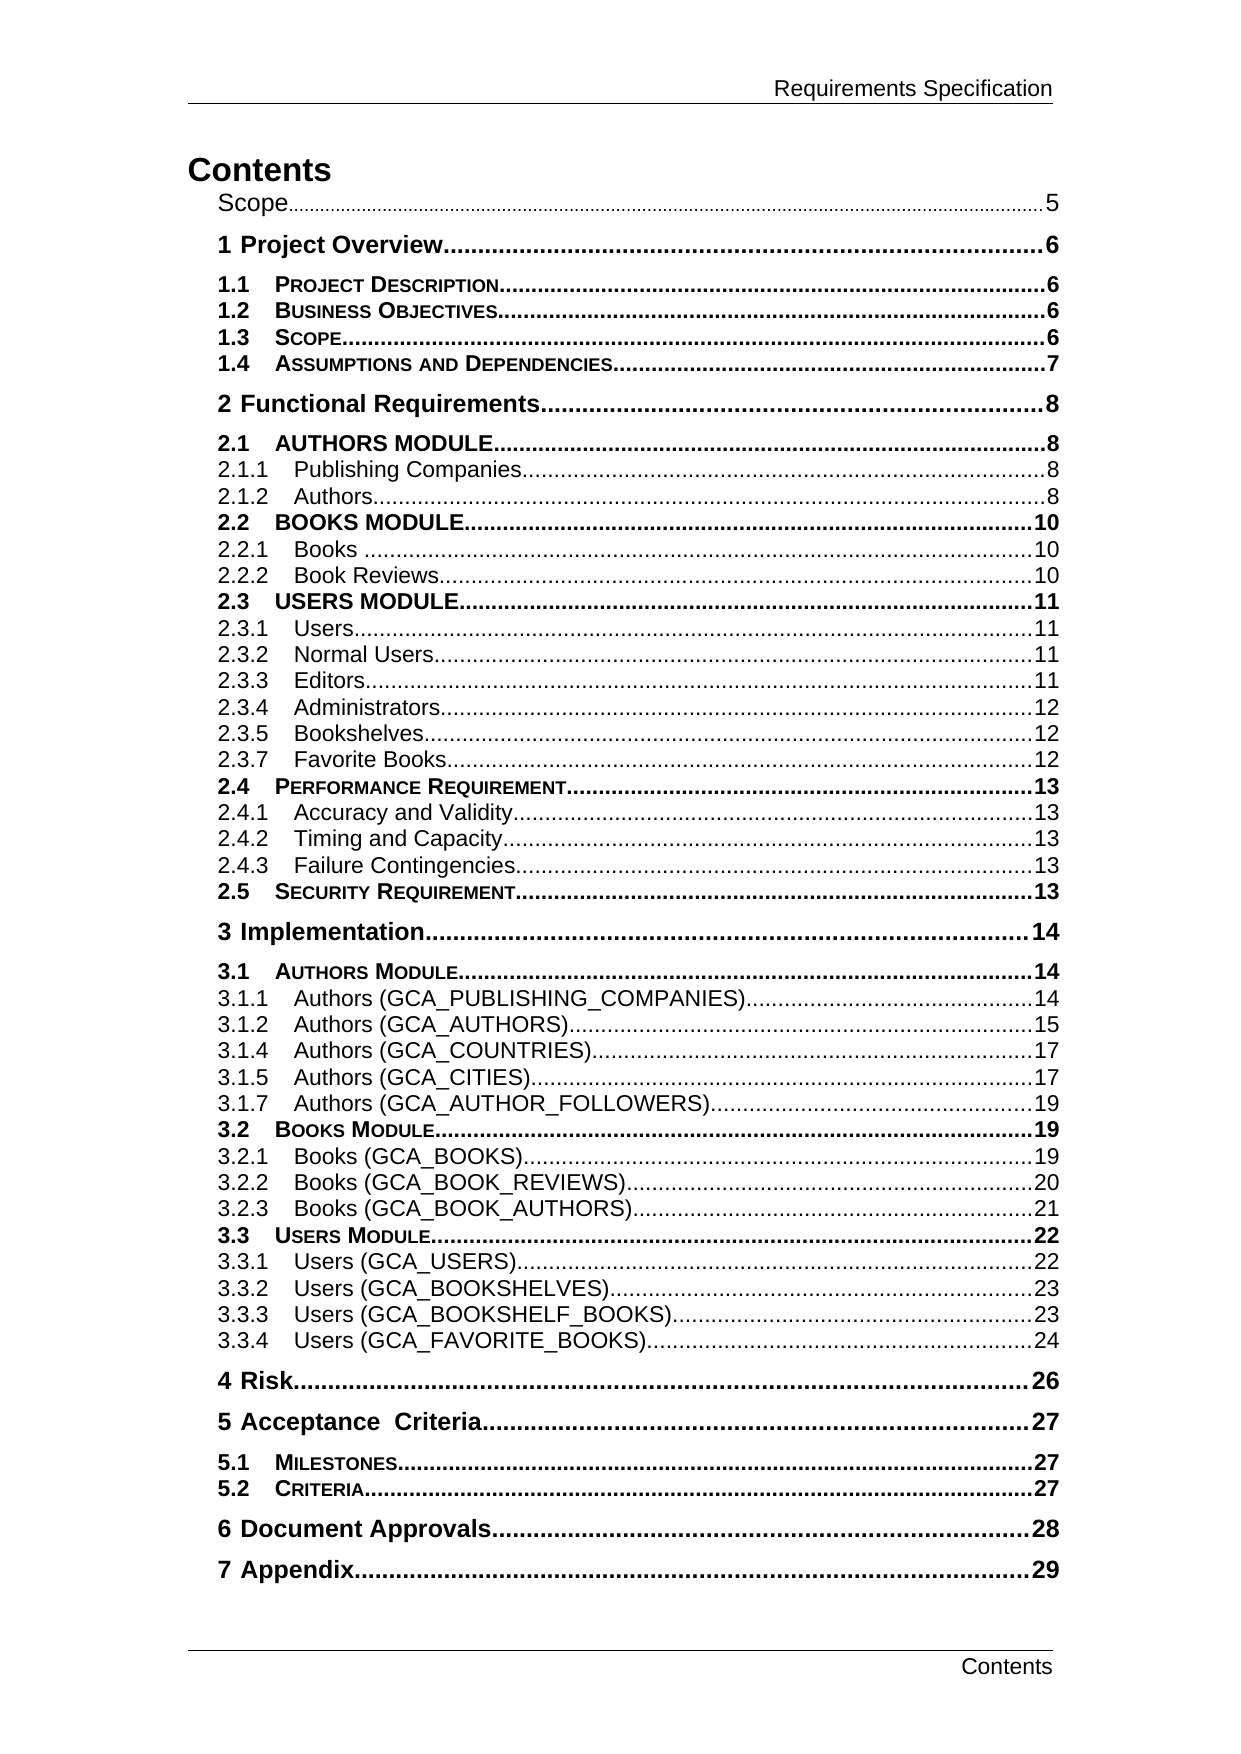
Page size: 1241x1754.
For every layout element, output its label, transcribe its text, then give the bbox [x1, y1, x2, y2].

text 3.2.2 Books (GCA_BOOK_REVIEWS) 20 [217, 1169, 1053, 1195]
text 3.2.3 Books (GCA_BOOK_AUTHORS) 21 [217, 1195, 1053, 1222]
text Scope 5 [217, 188, 1053, 217]
text 3.1.1 Authors (GCA_PUBLISHING_COMPANIES) 14 [217, 984, 1053, 1011]
text 1.1 Project Description 6 [217, 271, 1053, 297]
text 3.3.3 Users (GCA_BOOKSHELF_BOOKS) 23 [217, 1301, 1053, 1327]
text 4 Risk 26 [217, 1366, 1053, 1395]
text 2.5 Security Requirement 13 [217, 878, 1053, 904]
text 1.3 Scope 6 [217, 324, 1053, 350]
text 3.1.4 Authors (GCA_COUNTRIES) 17 [217, 1037, 1053, 1064]
text 6 Document Approvals 28 [217, 1514, 1053, 1542]
text Contents [187, 150, 1053, 188]
text 5.2 Criteria 27 [217, 1475, 1053, 1501]
text 3.3.4 Users (GCA_FAVORITE_BOOKS) 24 [217, 1327, 1053, 1353]
text 2.1.2 Authors 8 [217, 483, 1053, 509]
text 2.2.2 Book Reviews 10 [217, 562, 1053, 588]
text 5 Acceptance Criteria 27 [217, 1407, 1053, 1436]
text 2.2 BOOKS MODULE 10 [217, 509, 1053, 536]
text 1.4 Assumptions and Dependencies 7 [217, 350, 1053, 376]
text 3.3 Users Module 22 [217, 1222, 1053, 1248]
text 3.3.2 Users (GCA_BOOKSHELVES) 23 [217, 1274, 1053, 1301]
text 2.3.1 Users 11 [217, 614, 1053, 641]
text 3.1.5 Authors (GCA_CITIES) 17 [217, 1064, 1053, 1090]
text 2.4.3 Failure Contingencies 13 [217, 852, 1053, 878]
text 2.3.5 Bookshelves 12 [217, 720, 1053, 746]
text 3.2 Books Module 19 [217, 1116, 1053, 1143]
text 2.4.1 Accuracy and Validity 13 [217, 799, 1053, 825]
text 7 Appendix 29 [217, 1555, 1053, 1584]
text 2.2.1 Books 10 [217, 536, 1053, 562]
text 2.4.2 Timing and Capacity 13 [217, 825, 1053, 852]
text 3.1 Authors Module 14 [217, 958, 1053, 984]
text 2.3.2 Normal Users 11 [217, 641, 1053, 667]
text 2.3.7 Favorite Books 12 [217, 746, 1053, 773]
text 3.2.1 Books (GCA_BOOKS) 19 [217, 1143, 1053, 1169]
text 3.3.1 Users (GCA_USERS) 22 [217, 1248, 1053, 1274]
text 5.1 Milestones 27 [217, 1448, 1053, 1475]
text 2.3 USERS MODULE 11 [217, 588, 1053, 614]
text 3 Implementation 14 [217, 917, 1053, 946]
text 2.3.4 Administrators 12 [217, 694, 1053, 720]
text 2.4 Performance Requirement 13 [217, 773, 1053, 799]
text 1.2 Business Objectives 6 [217, 297, 1053, 324]
text 2.1.1 Publishing Companies 8 [217, 456, 1053, 483]
text 3.1.2 Authors (GCA_AUTHORS) 15 [217, 1011, 1053, 1037]
text 3.1.7 Authors (GCA_AUTHOR_FOLLOWERS) 19 [217, 1090, 1053, 1116]
text 2 Functional Requirements 8 [217, 389, 1053, 418]
text 2.1 AUTHORS MODULE 8 [217, 430, 1053, 456]
text 1 Project Overview 6 [217, 230, 1053, 258]
text 2.3.3 Editors 11 [217, 667, 1053, 694]
